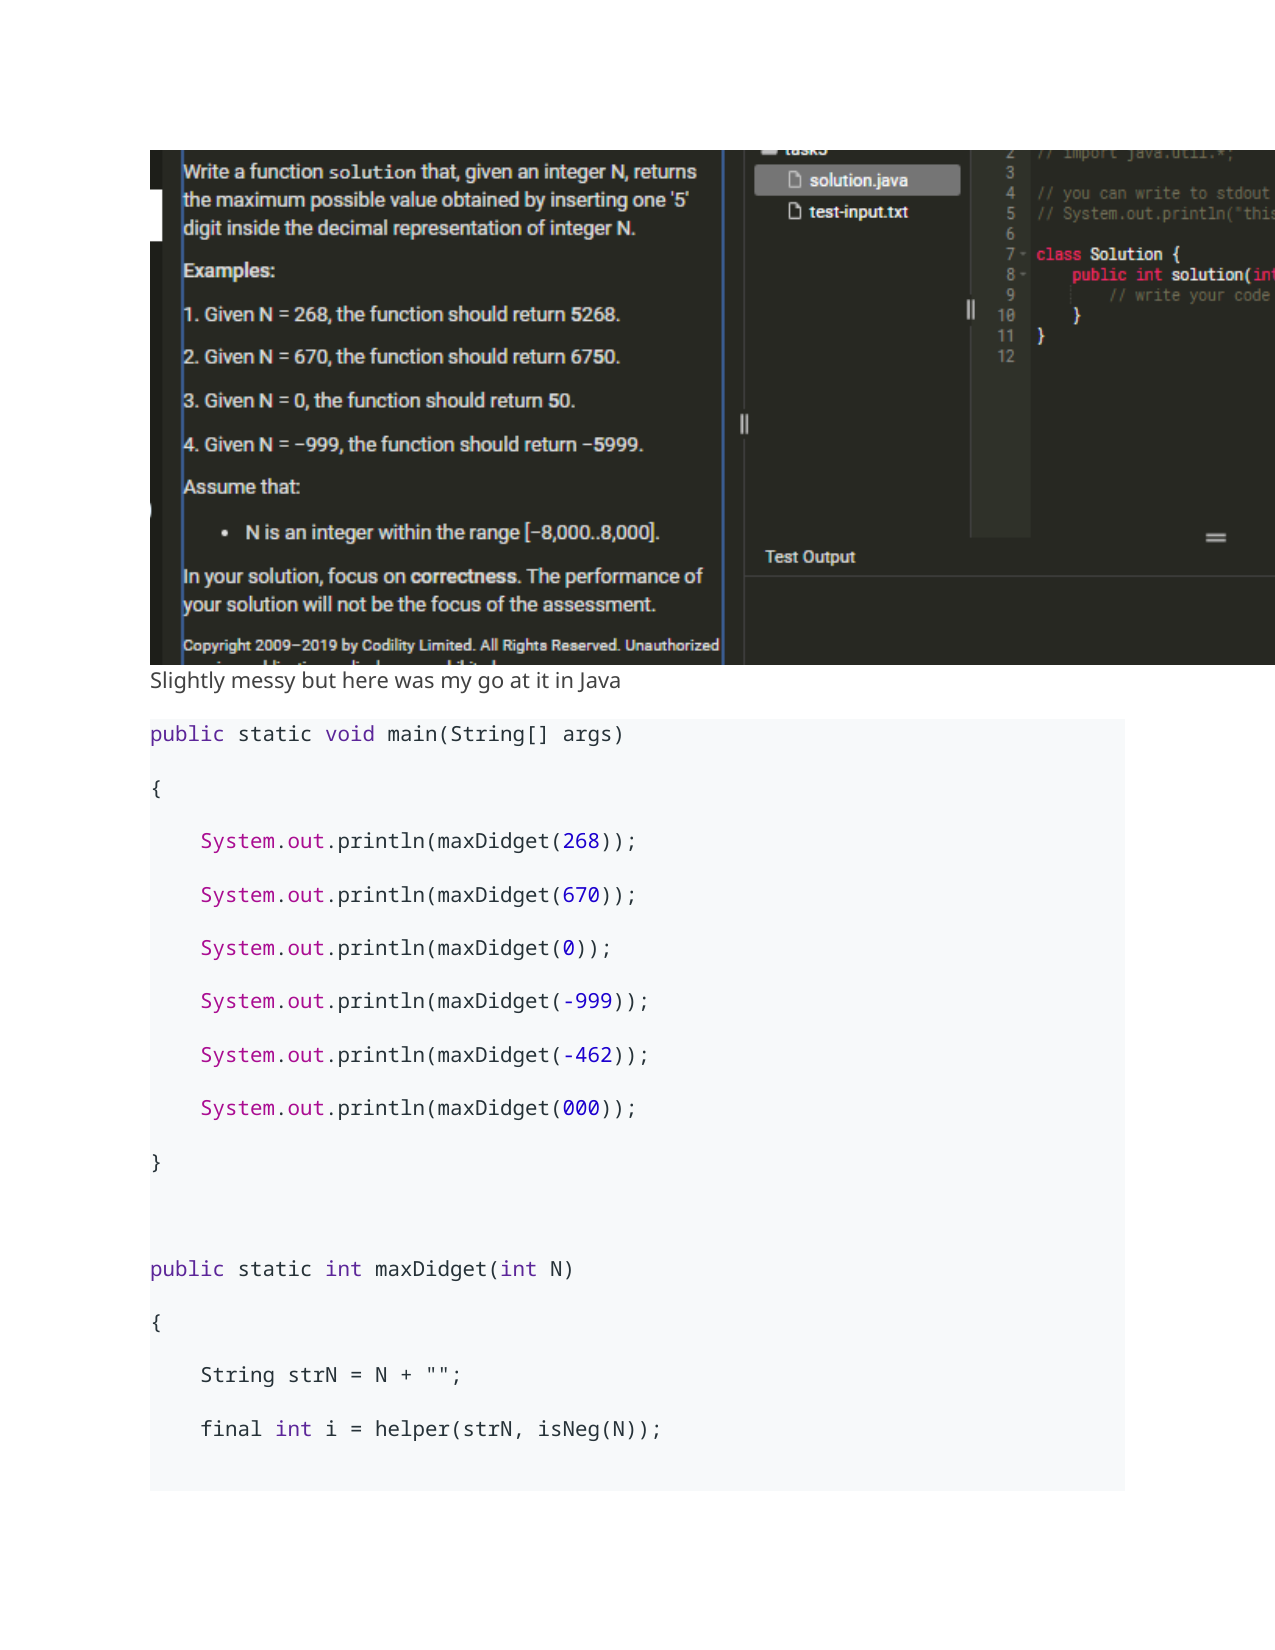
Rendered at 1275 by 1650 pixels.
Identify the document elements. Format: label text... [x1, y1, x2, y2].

picture [150, 150, 1275, 665]
text String strN = N + ""; [150, 1361, 1125, 1389]
text System.out.println(maxDidget(268)); [150, 826, 1125, 855]
text System.out.println(maxDidget(670)); [150, 880, 1125, 908]
text final int i = helper(strN, isNeg(N)); [150, 1414, 1125, 1442]
text { [150, 773, 1125, 801]
text System.out.println(maxDidget(000)); [150, 1093, 1125, 1122]
text System.out.println(maxDidget(0)); [150, 933, 1125, 962]
text System.out.println(maxDidget(-999)); [150, 987, 1125, 1015]
text public static void main(String[] args) [150, 719, 1125, 748]
text } [150, 1147, 1125, 1175]
text public static int maxDidget(int N) [150, 1254, 1125, 1282]
text System.out.println(maxDidget(-462)); [150, 1040, 1125, 1068]
text { [150, 1307, 1125, 1336]
text Slightly messy but here was my go at it in Java [150, 665, 1125, 694]
